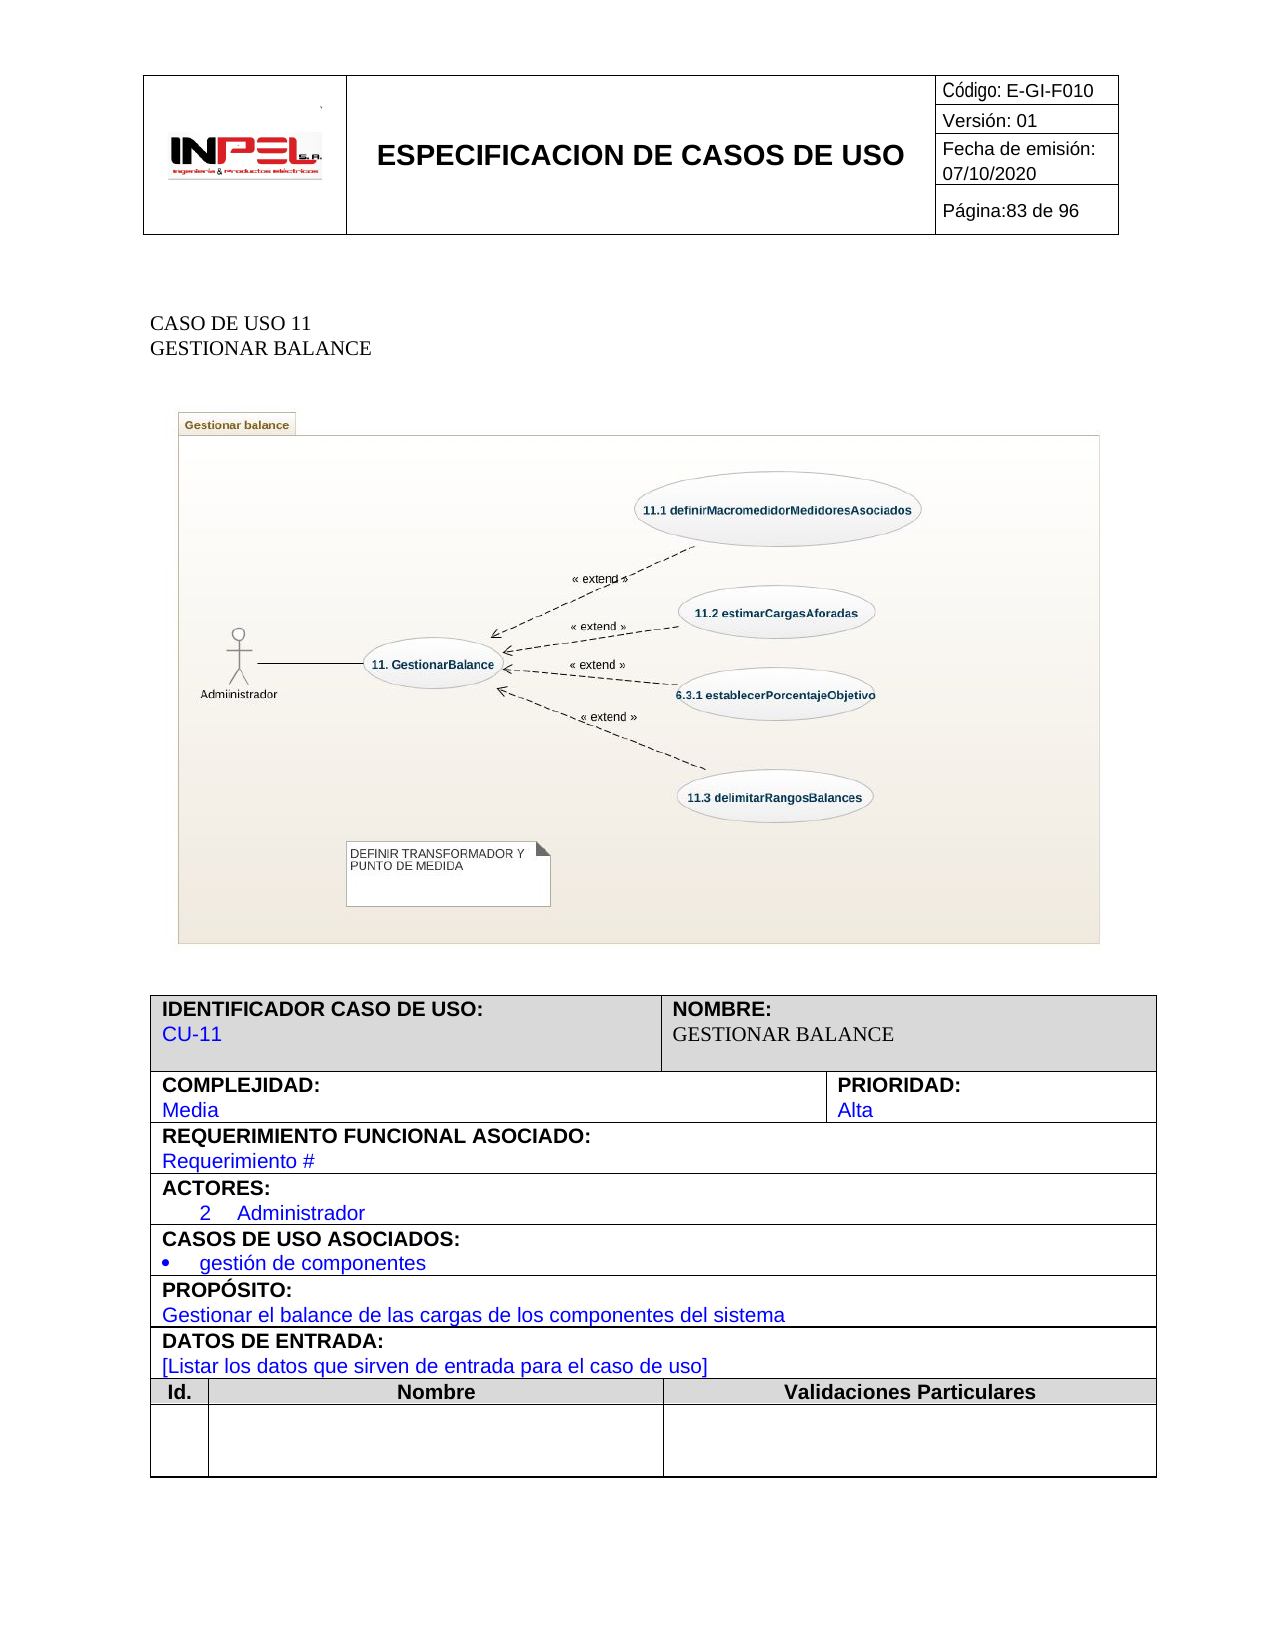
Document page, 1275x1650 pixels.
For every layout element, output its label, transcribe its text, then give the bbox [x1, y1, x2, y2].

table_cell Validaciones Particulares [664, 1379, 1156, 1403]
text GESTIONAR BALANCE [150, 335, 1125, 360]
table_cell [664, 1405, 1156, 1476]
table_header NOMBRE: GESTIONAR BALANCE [662, 996, 1156, 1071]
picture [150, 385, 1125, 971]
table_cell Id. [151, 1379, 208, 1403]
table_header IDENTIFICADOR CASO DE USO: CU-11 [151, 996, 661, 1071]
table_cell REQUERIMIENTO FUNCIONAL ASOCIADO: Requerimiento # [151, 1123, 1156, 1173]
table_cell [209, 1405, 663, 1476]
table_cell ACTORES: Administrador [151, 1174, 1156, 1224]
table_cell Nombre [209, 1379, 663, 1403]
text CASO DE USO 11 [150, 310, 1125, 335]
table_cell PROPÓSITO: Gestionar el balance de las cargas de los componentes del sistema [151, 1276, 1156, 1326]
table_cell COMPLEJIDAD: Media [151, 1072, 826, 1122]
table_cell [151, 1405, 208, 1476]
table_cell DATOS DE ENTRADA: [Listar los datos que sirven de entrada para el caso de uso] [151, 1328, 1156, 1377]
table_cell PRIORIDAD: Alta [827, 1072, 1156, 1122]
picture [167, 106, 323, 204]
table_cell CASOS DE USO ASOCIADOS: gestión de componentes [151, 1225, 1156, 1275]
